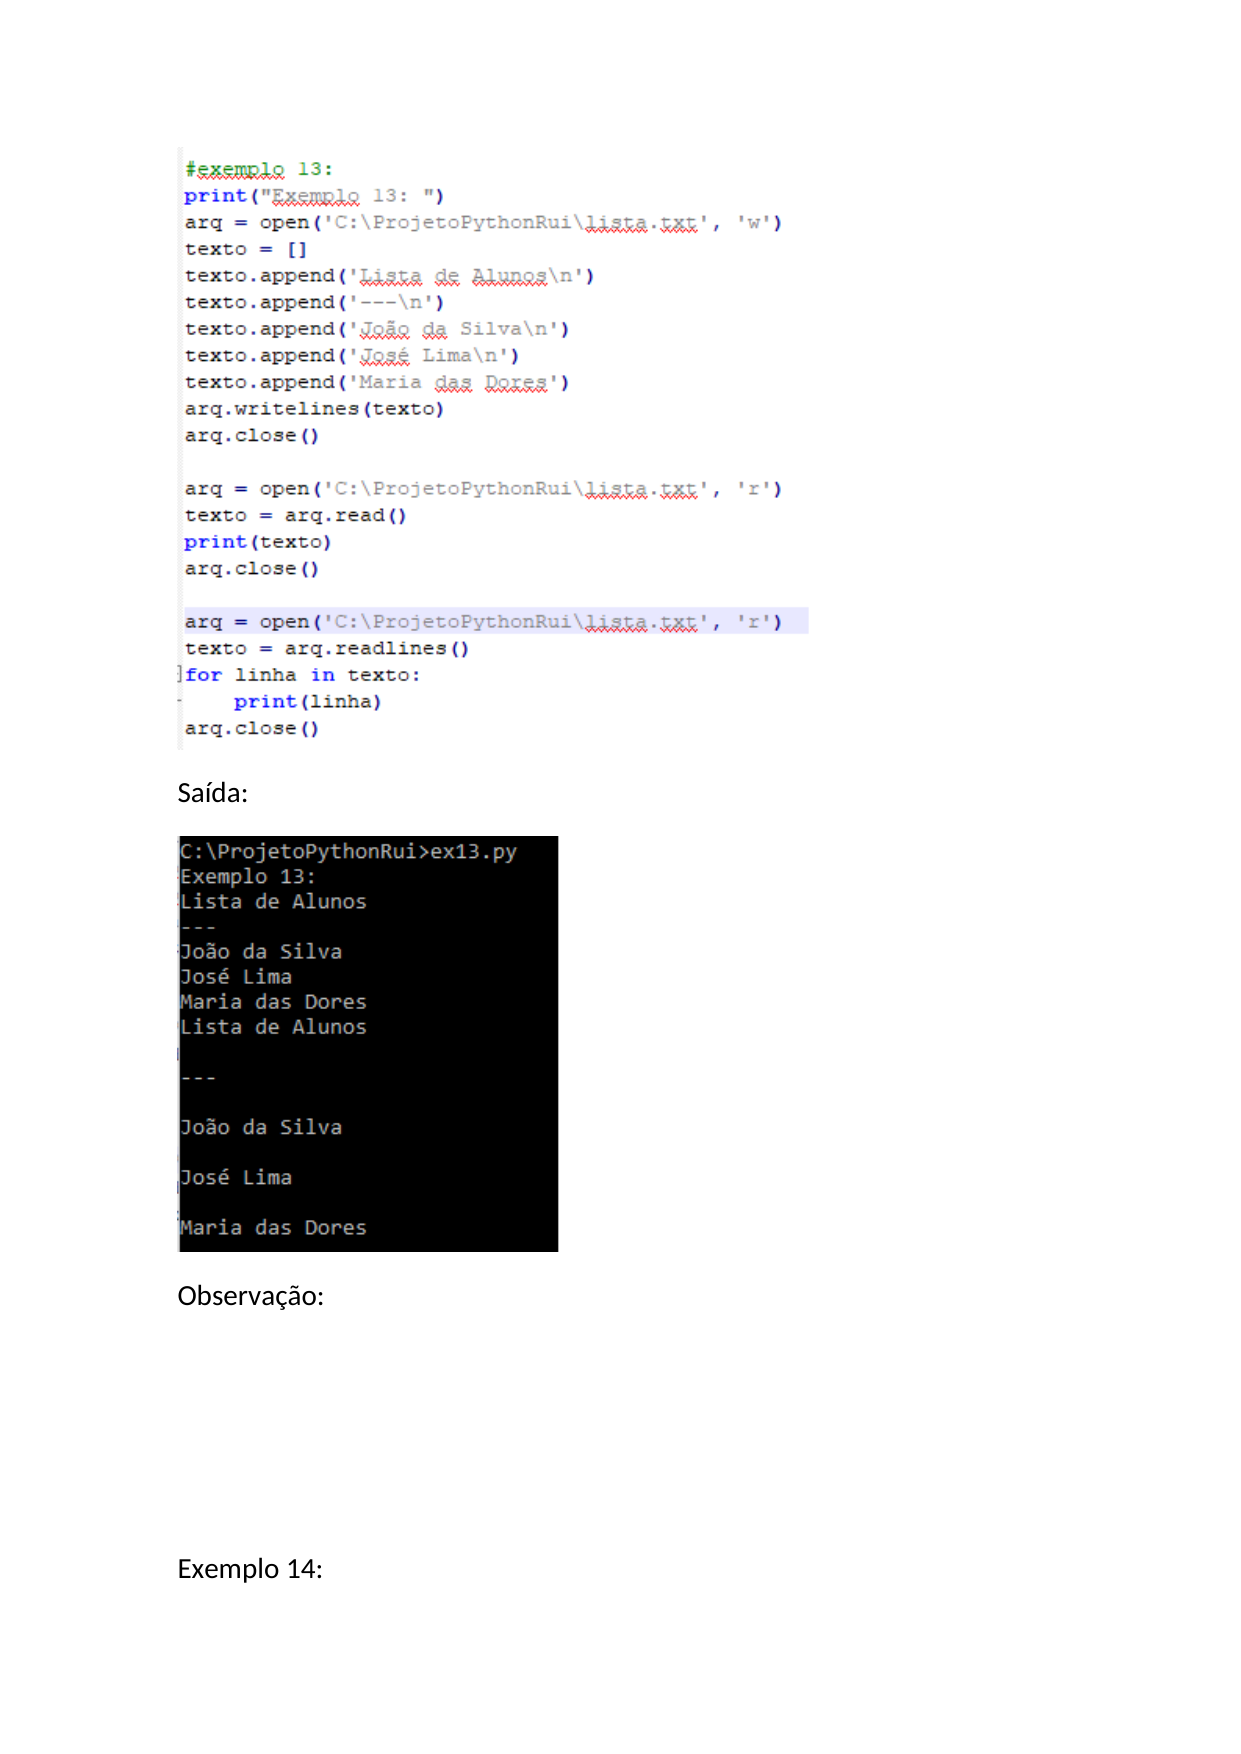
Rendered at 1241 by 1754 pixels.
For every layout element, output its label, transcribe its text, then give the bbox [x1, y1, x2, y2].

text Observação: [177, 1277, 1063, 1312]
text Saída: [177, 774, 1063, 810]
picture [177, 836, 607, 1252]
picture [177, 147, 809, 750]
text Exemplo 14: [177, 1551, 1063, 1586]
